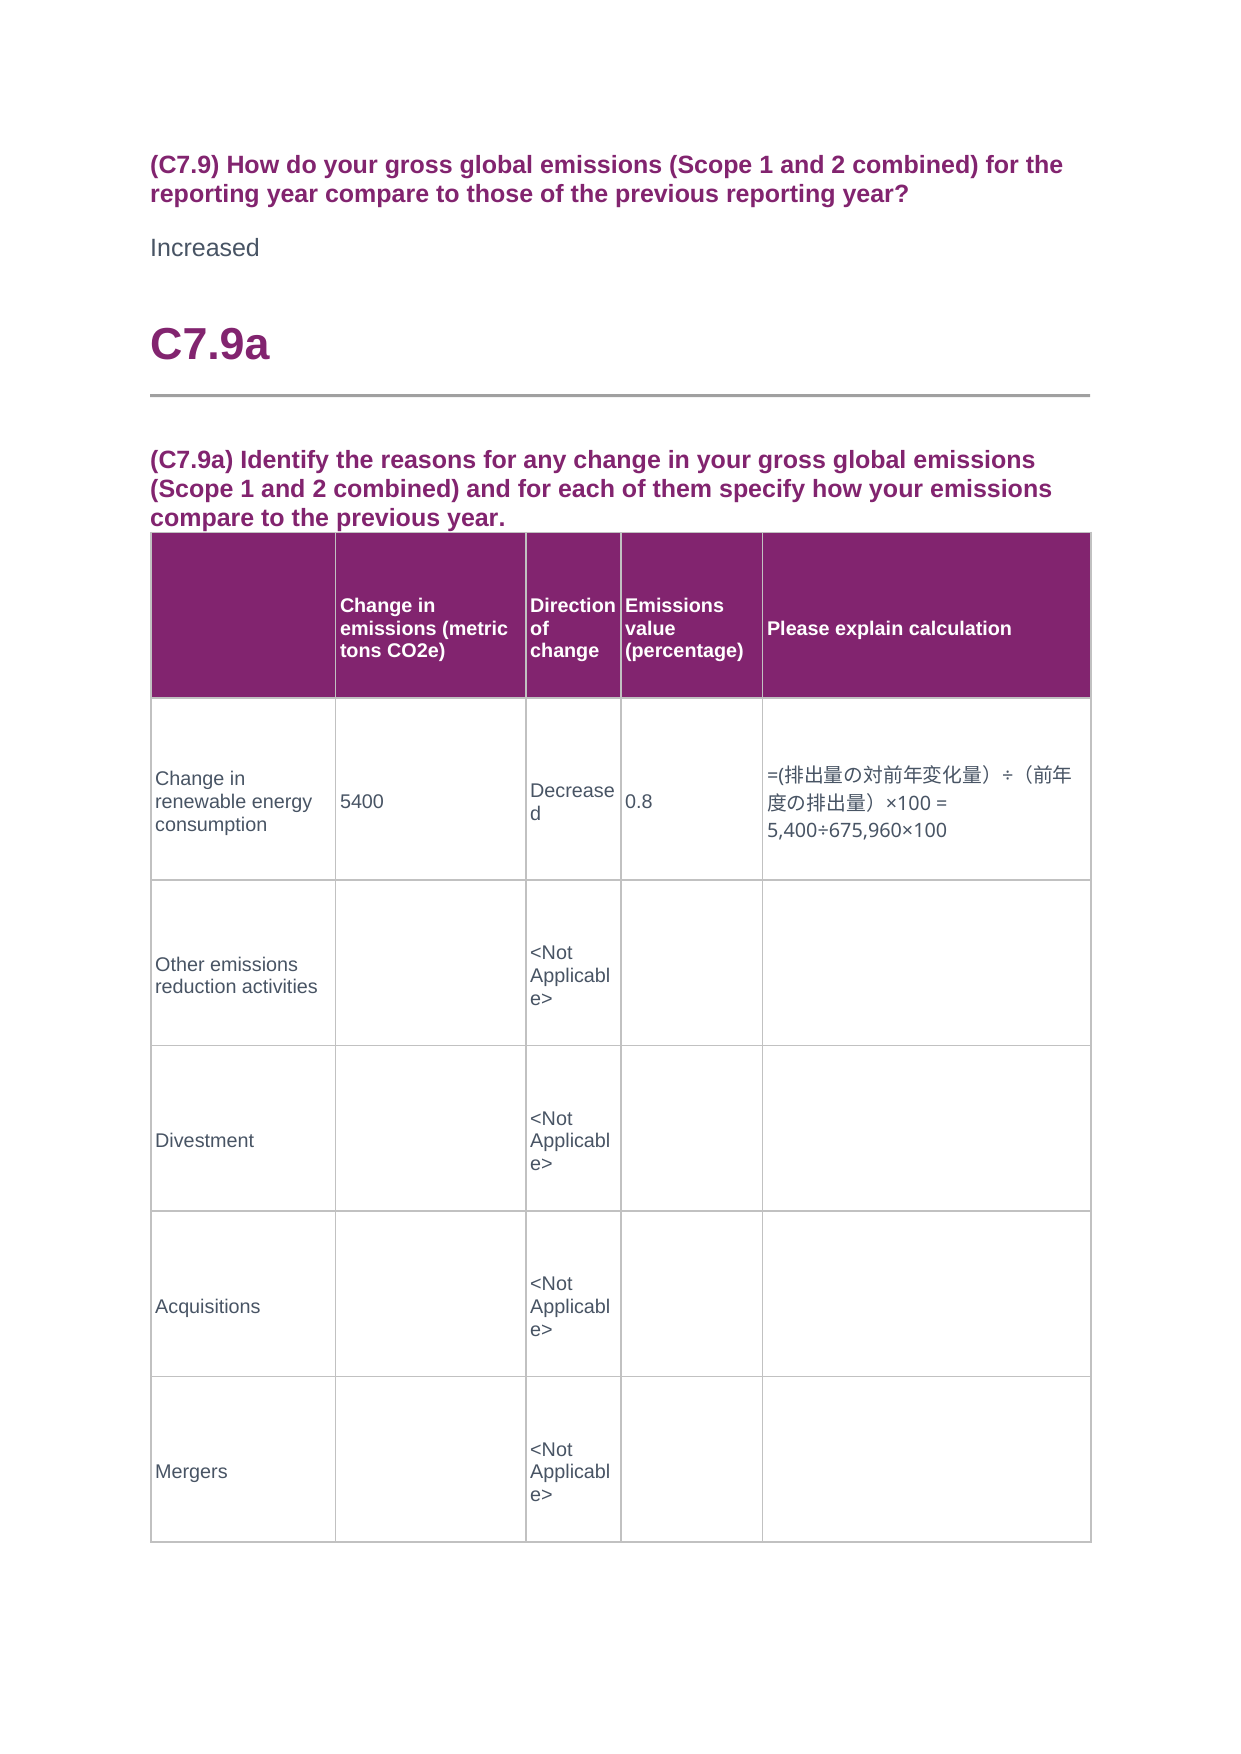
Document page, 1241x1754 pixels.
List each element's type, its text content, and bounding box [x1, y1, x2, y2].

table_cell [336, 1046, 525, 1210]
table_cell =(排出量の対前年変化量）÷（前年度の排出量）×100 = 5,400÷675,960×100 [763, 699, 1090, 879]
table_header Emissions value (percentage) [622, 533, 762, 697]
subtitle (C7.9) How do your gross global emissions (Scope 1 and 2 combined) for the reporting year compare to those of the previous reporting year? [150, 150, 1090, 207]
table_header Please explain calculation [763, 533, 1090, 697]
table_cell Change in renewable energy consumption [152, 699, 335, 879]
table_cell [336, 1212, 525, 1376]
table_header Direction of change [527, 533, 620, 697]
table_cell Acquisitions [152, 1212, 335, 1376]
text Increased [150, 232, 1090, 261]
table_cell Mergers [152, 1377, 335, 1541]
table_cell 0.8 [622, 699, 762, 879]
table_cell [622, 1046, 762, 1210]
table_cell <Not Applicable> [527, 1046, 620, 1210]
table_cell [622, 1212, 762, 1376]
subtitle (C7.9a) Identify the reasons for any change in your gross global emissions (Scope 1 and 2 combined) and for each of them specify how your emissions compare to the previous year. [150, 445, 1090, 532]
table_header Change in emissions (metric tons CO2e) [336, 533, 525, 697]
table_cell [763, 1046, 1090, 1210]
table_cell [622, 1377, 762, 1541]
subtitle C7.9a [150, 261, 1090, 369]
table_cell 5400 [336, 699, 525, 879]
table_cell [763, 1212, 1090, 1376]
table_cell Decreased [527, 699, 620, 879]
table_cell [763, 1377, 1090, 1541]
table_cell Divestment [152, 1046, 335, 1210]
table_cell [336, 1377, 525, 1541]
table_header [152, 533, 335, 697]
table_cell [336, 881, 525, 1044]
table_cell <Not Applicable> [527, 1212, 620, 1376]
table_cell [622, 881, 762, 1044]
table_cell <Not Applicable> [527, 881, 620, 1044]
table_cell <Not Applicable> [527, 1377, 620, 1541]
table_cell [763, 881, 1090, 1044]
table_cell Other emissions reduction activities [152, 881, 335, 1044]
